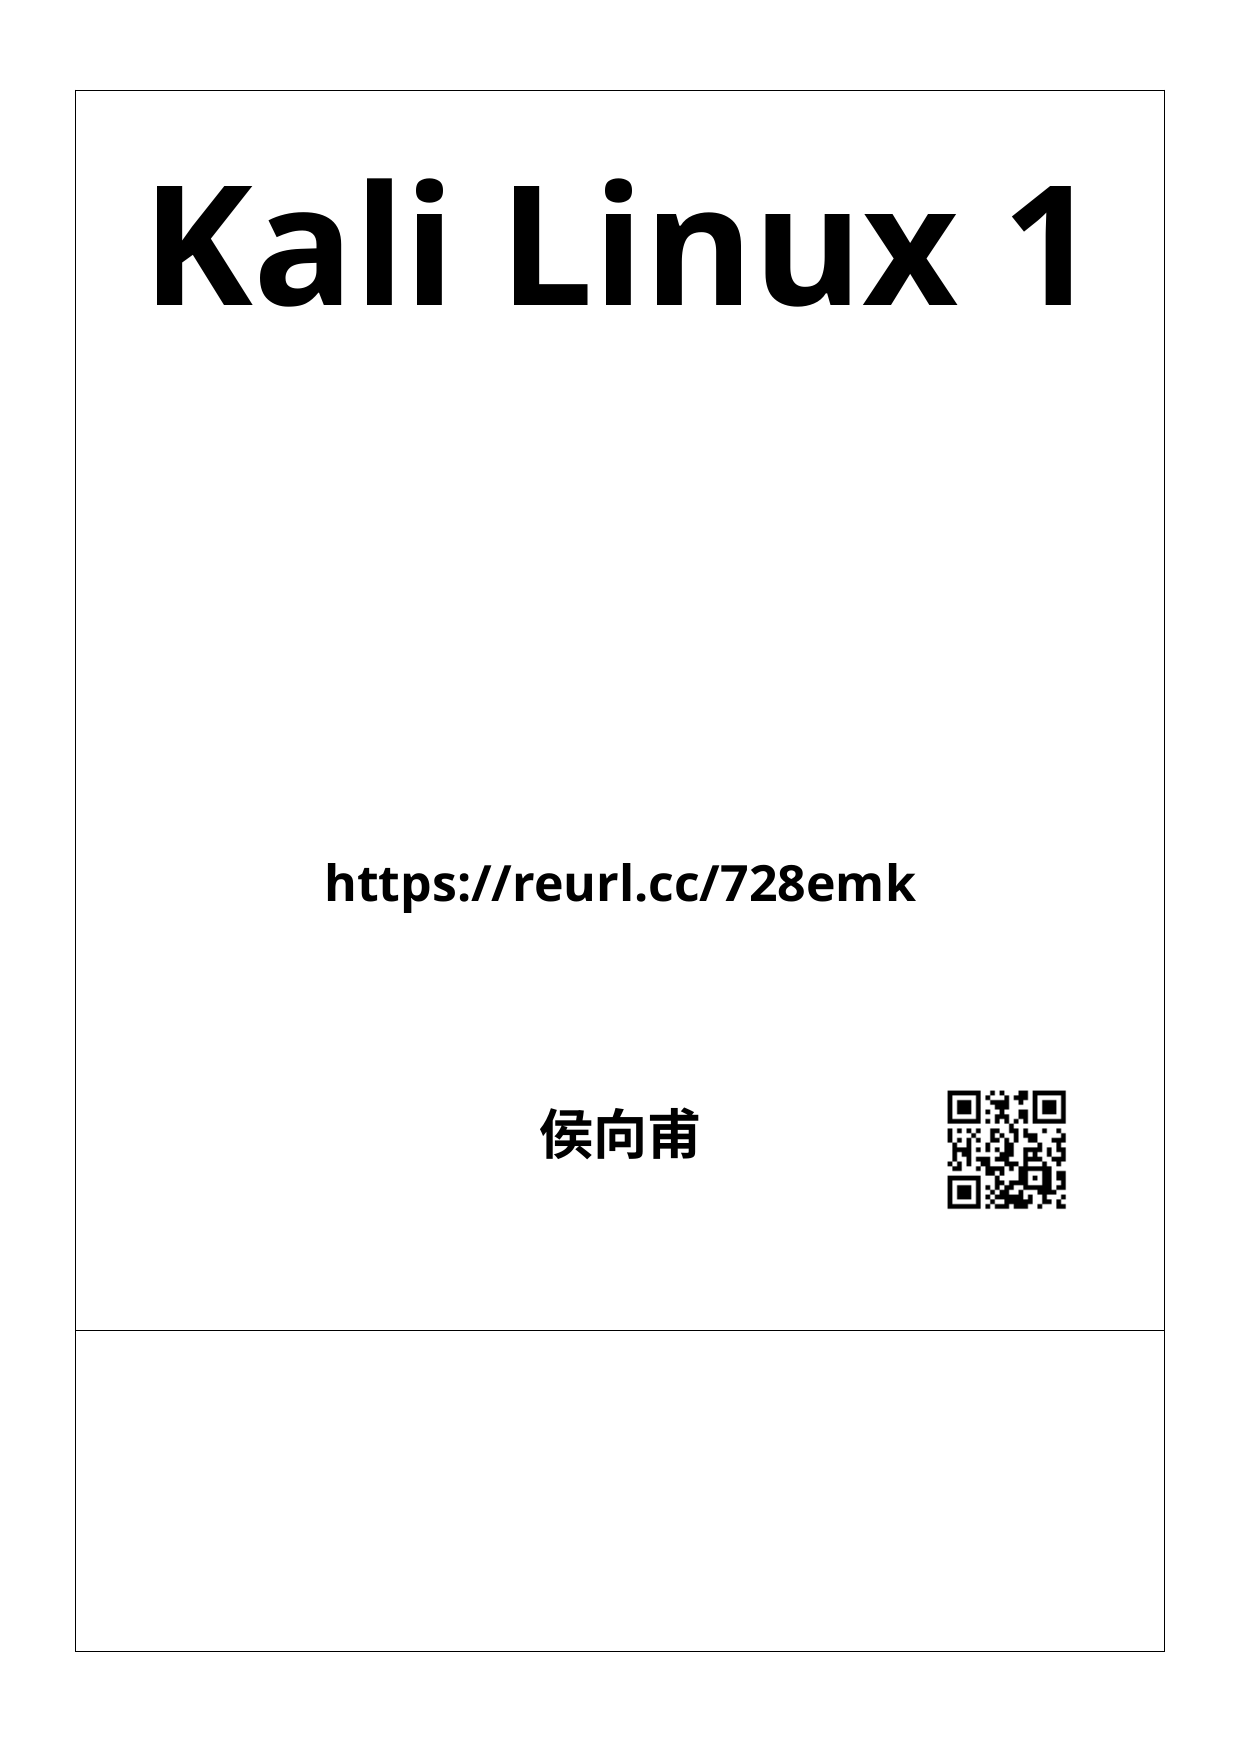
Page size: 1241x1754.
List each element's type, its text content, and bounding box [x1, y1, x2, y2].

table_cell [76, 1331, 1164, 1651]
picture [929, 1072, 1085, 1228]
table_cell Kali Linux 1 https://reurl.cc/728emk 侯向甫 [76, 91, 1164, 1330]
